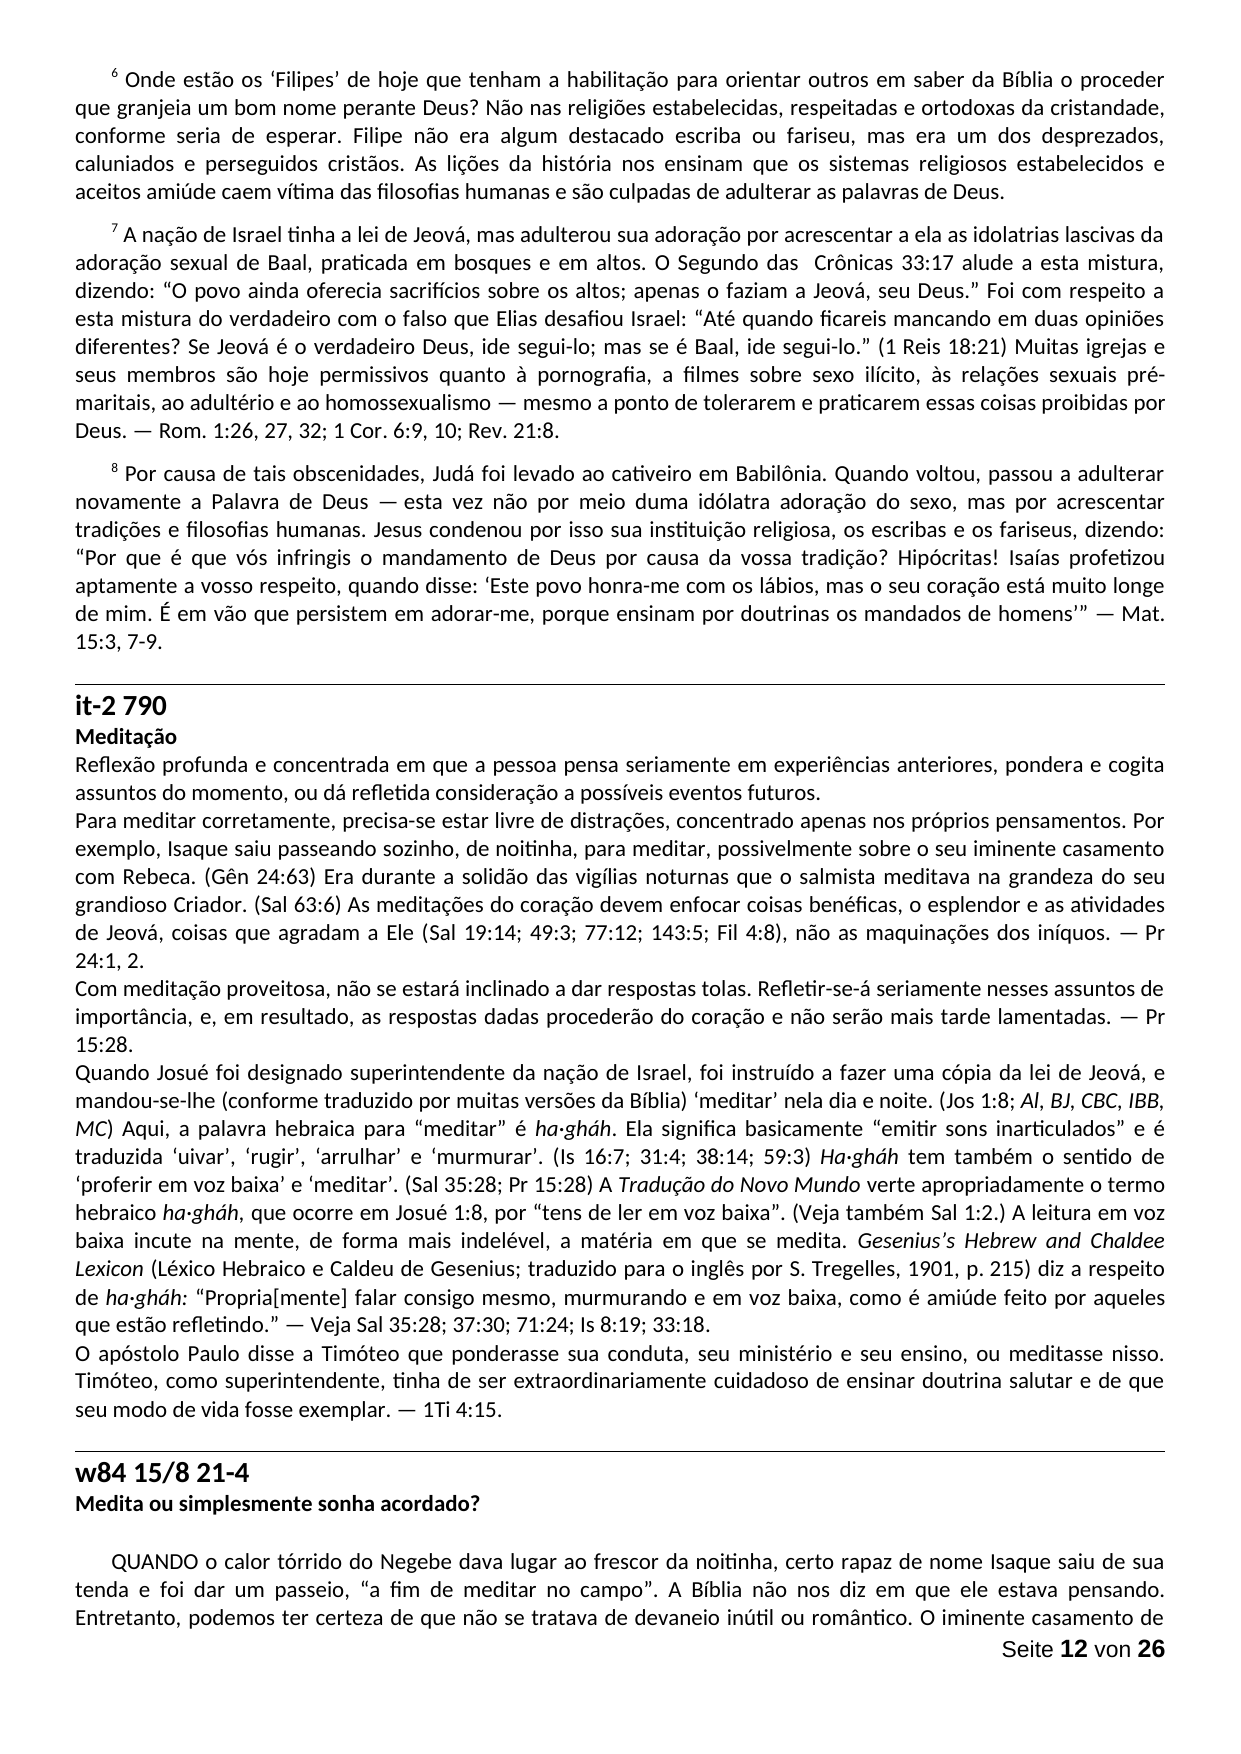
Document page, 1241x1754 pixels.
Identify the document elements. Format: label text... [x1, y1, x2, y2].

text Quando Josué foi designado superintendente da nação de Israel, foi instruído a fazer uma cópia da lei de Jeová, e mandou-se-lhe (conforme traduzido por muitas versões da Bíblia) ‘meditar’ nela dia e noite. (Jos 1:8; Al, BJ, CBC, IBB, MC) Aqui, a palavra hebraica para “meditar” é ha·gháh. Ela significa basicamente “emitir sons inarticulados” e é traduzida ‘uivar’, ‘rugir’, ‘arrulhar’ e ‘murmurar’. (Is 16:7; 31:4; 38:14; 59:3) Ha·gháh tem também o sentido de ‘proferir em voz baixa’ e ‘meditar’. (Sal 35:28; Pr 15:28) A Tradução do Novo Mundo verte apropriadamente o termo hebraico ha·gháh, que ocorre em Josué 1:8, por “tens de ler em voz baixa”. (Veja também Sal 1:2.) A leitura em voz baixa incute na mente, de forma mais indelével, a matéria em que se medita. Gesenius’s Hebrew and Chaldee Lexicon (Léxico Hebraico e Caldeu de Gesenius; traduzido para o inglês por S. Tregelles, 1901, p. 215) diz a respeito de ha·gháh: “Propria[mente] falar consigo mesmo, murmurando e em voz baixa, como é amiúde feito por aqueles que estão refletindo.” — Veja Sal 35:28; 37:30; 71:24; Is 8:19; 33:18. [75, 1058, 1165, 1339]
text 8 Por causa de tais obscenidades, Judá foi levado ao cativeiro em Babilônia. Quando voltou, passou a adulterar novamente a Palavra de Deus — esta vez não por meio duma idólatra adoração do sexo, mas por acrescentar tradições e filosofias humanas. Jesus condenou por isso sua instituição religiosa, os escribas e os fariseus, dizendo: “Por que é que vós infringis o mandamento de Deus por causa da vossa tradição? Hipócritas! Isaías profetizou aptamente a vosso respeito, quando disse: ‘Este povo honra-me com os lábios, mas o seu coração está muito longe de mim. É em vão que persistem em adorar-me, porque ensinam por doutrinas os mandados de homens’” — Mat. 15:3, 7-9. [75, 459, 1165, 655]
text O apóstolo Paulo disse a Timóteo que ponderasse sua conduta, seu ministério e seu ensino, ou meditasse nisso. Timóteo, como superintendente, tinha de ser extraordinariamente cuidadoso de ensinar doutrina salutar e de que seu modo de vida fosse exemplar. — 1Ti 4:15. [75, 1339, 1165, 1423]
text Medita ou simplesmente sonha acordado? [75, 1489, 1165, 1517]
text 6 Onde estão os ‘Filipes’ de hoje que tenham a habilitação para orientar outros em saber da Bíblia o proceder que granjeia um bom nome perante Deus? Não nas religiões estabelecidas, respeitadas e ortodoxas da cristandade, conforme seria de esperar. Filipe não era algum destacado escriba ou fariseu, mas era um dos desprezados, caluniados e perseguidos cristãos. As lições da história nos ensinam que os sistemas religiosos estabelecidos e aceitos amiúde caem vítima das filosofias humanas e são culpadas de adulterar as palavras de Deus. [75, 65, 1165, 205]
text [75, 1547, 1165, 1632]
text it-2 790 [75, 685, 1165, 722]
text Com meditação proveitosa, não se estará inclinado a dar respostas tolas. Refletir-se-á seriamente nesses assuntos de importância, e, em resultado, as respostas dadas procederão do coração e não serão mais tarde lamentadas. — Pr 15:28. [75, 974, 1165, 1058]
text w84 15/8 21-4 [75, 1452, 1165, 1489]
text Meditação [75, 722, 1165, 750]
text Reflexão profunda e concentrada em que a pessoa pensa seriamente em experiências anteriores, pondera e cogita assuntos do momento, ou dá refletida consideração a possíveis eventos futuros. [75, 750, 1165, 806]
text Para meditar corretamente, precisa-se estar livre de distrações, concentrado apenas nos próprios pensamentos. Por exemplo, Isaque saiu passeando sozinho, de noitinha, para meditar, possivelmente sobre o seu iminente casamento com Rebeca. (Gên 24:63) Era durante a solidão das vigílias noturnas que o salmista meditava na grandeza do seu grandioso Criador. (Sal 63:6) As meditações do coração devem enfocar coisas benéficas, o esplendor e as atividades de Jeová, coisas que agradam a Ele (Sal 19:14; 49:3; 77:12; 143:5; Fil 4:8), não as maquinações dos iníquos. — Pr 24:1, 2. [75, 806, 1165, 974]
text 7 A nação de Israel tinha a lei de Jeová, mas adulterou sua adoração por acrescentar a ela as idolatrias lascivas da adoração sexual de Baal, praticada em bosques e em altos. O Segundo das Crônicas 33:17 alude a esta mistura, dizendo: “O povo ainda oferecia sacrifícios sobre os altos; apenas o faziam a Jeová, seu Deus.” Foi com respeito a esta mistura do verdadeiro com o falso que Elias desafiou Israel: “Até quando ficareis mancando em duas opiniões diferentes? Se Jeová é o verdadeiro Deus, ide segui-lo; mas se é Baal, ide segui-lo.” (1 Reis 18:21) Muitas igrejas e seus membros são hoje permissivos quanto à pornografia, a filmes sobre sexo ilícito, às relações sexuais pré-maritais, ao adultério e ao homossexualismo — mesmo a ponto de tolerarem e praticarem essas coisas proibidas por Deus. — Rom. 1:26, 27, 32; 1 Cor. 6:9, 10; Rev. 21:8. [75, 220, 1165, 444]
